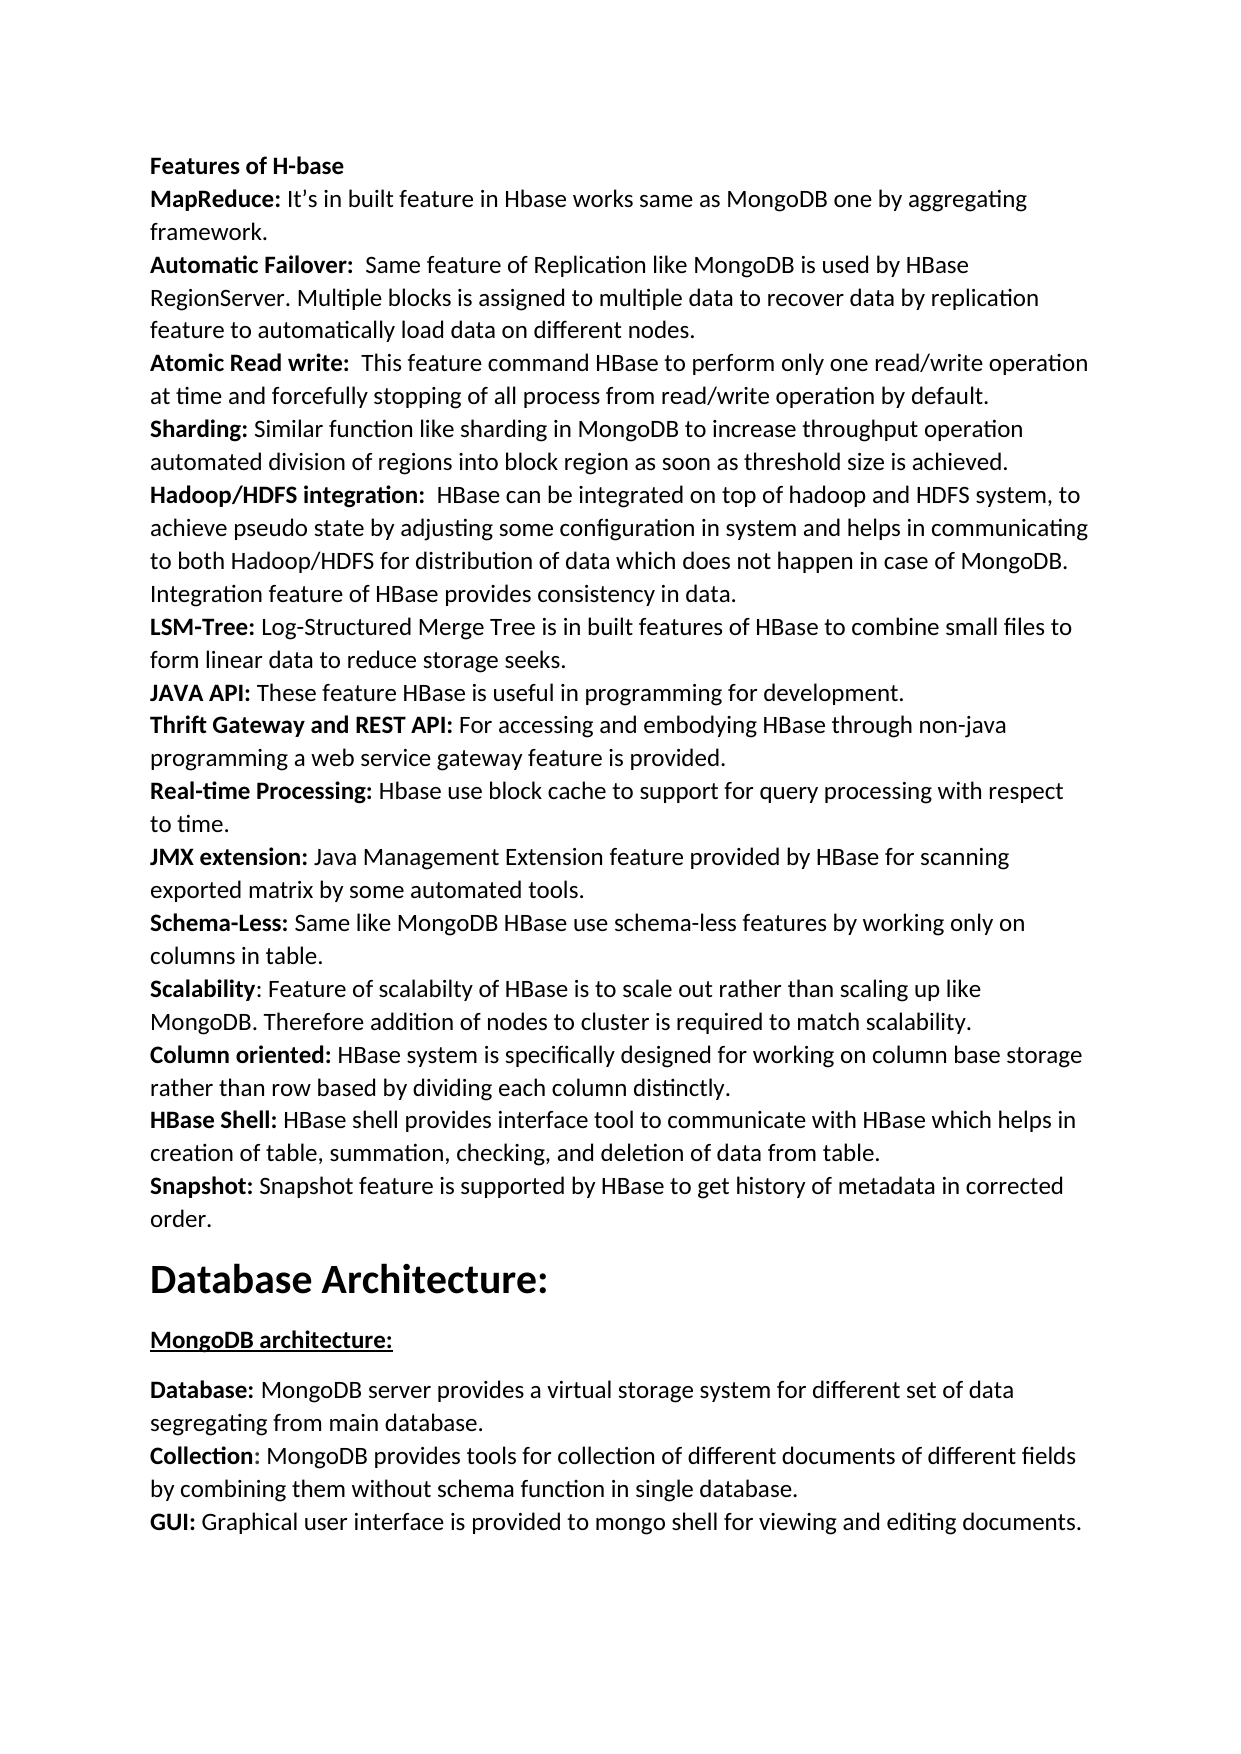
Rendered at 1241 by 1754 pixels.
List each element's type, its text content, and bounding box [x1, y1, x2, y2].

text MongoDB architecture: [150, 1324, 1090, 1355]
text Features of H-base MapReduce: It’s in built feature in Hbase works same as MongoDB one by aggregating framework. Automatic Failover: Same feature of Replication like MongoDB is used by HBase RegionServer. Multiple blocks is assigned to multiple data to recover data by replication feature to automatically load data on different nodes. Atomic Read write: This feature command HBase to perform only one read/write operation at time and forcefully stopping of all process from read/write operation by default. Sharding: Similar function like sharding in MongoDB to increase throughput operation automated division of regions into block region as soon as threshold size is achieved. Hadoop/HDFS integration: HBase can be integrated on top of hadoop and HDFS system, to achieve pseudo state by adjusting some configuration in system and helps in communicating to both Hadoop/HDFS for distribution of data which does not happen in case of MongoDB. Integration feature of HBase provides consistency in data. LSM-Tree: Log-Structured Merge Tree is in built features of HBase to combine small files to form linear data to reduce storage seeks. JAVA API: These feature HBase is useful in programming for development. Thrift Gateway and REST API: For accessing and embodying HBase through non-java programming a web service gateway feature is provided. Real-time Processing: Hbase use block cache to support for query processing with respect to time. JMX extension: Java Management Extension feature provided by HBase for scanning exported matrix by some automated tools. Schema-Less: Same like MongoDB HBase use schema-less features by working only on columns in table. Scalability: Feature of scalabilty of HBase is to scale out rather than scaling up like MongoDB. Therefore addition of nodes to cluster is required to match scalability. Column oriented: HBase system is specifically designed for working on column base storage rather than row based by dividing each column distinctly. HBase Shell: HBase shell provides interface tool to communicate with HBase which helps in creation of table, summation, checking, and deletion of data from table. Snapshot: Snapshot feature is supported by HBase to get history of metadata in corrected order. [150, 150, 1090, 1234]
text Database Architecture: [150, 1253, 1090, 1304]
text Database: MongoDB server provides a virtual storage system for different set of data segregating from main database. Collection: MongoDB provides tools for collection of different documents of different fields by combining them without schema function in single database. GUI: Graphical user interface is provided to mongo shell for viewing and editing documents. [150, 1374, 1090, 1536]
